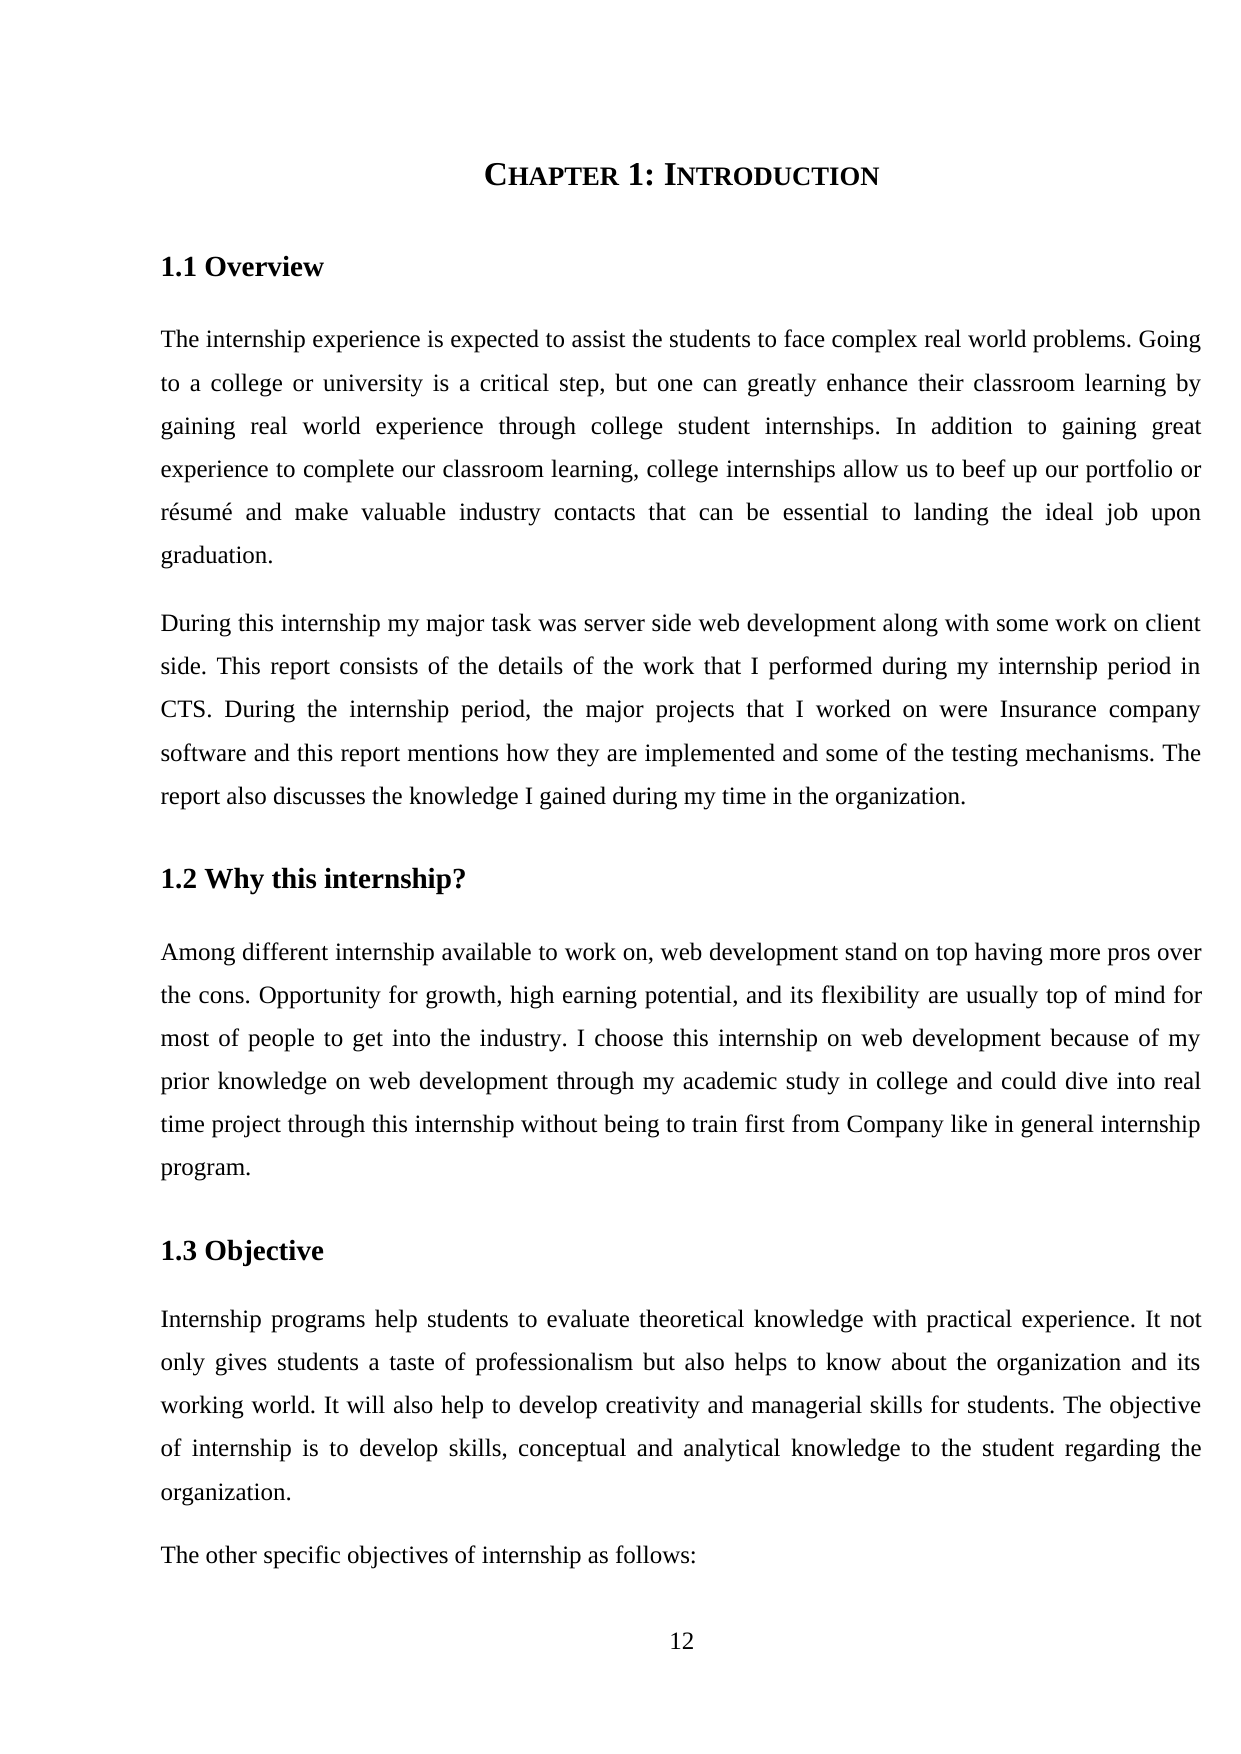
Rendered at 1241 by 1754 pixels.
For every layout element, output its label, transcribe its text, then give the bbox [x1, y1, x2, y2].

subtitle Objective [160, 1233, 1203, 1266]
subtitle Overview [160, 249, 1203, 283]
text The other specific objectives of internship as follows: [160, 1541, 1203, 1569]
text During this internship my major task was server side web development along with some work on client side. This report consists of the details of the work that I performed during my internship period in CTS. During the internship period, the major projects that I worked on were Insurance company software and this report mentions how they are implemented and some of the testing mechanisms. The report also discusses the knowledge I gained during my time in the organization. [160, 608, 1203, 809]
text Among different internship available to work on, web development stand on top having more pros over the cons. Opportunity for growth, high earning potential, and its flexibility are usually top of mind for most of people to get into the industry. I choose this internship on web development because of my prior knowledge on web development through my academic study in college and could dive into real time project through this internship without being to train first from Company like in general internship program. [160, 937, 1203, 1181]
subtitle Why this internship? [160, 861, 1203, 895]
text The internship experience is expected to assist the students to face complex real world problems. Going to a college or university is a critical step, but one can greatly enhance their classroom learning by gaining real world experience through college student internships. In addition to gaining great experience to complete our classroom learning, college internships allow us to beef up our portfolio or résumé and make valuable industry contacts that can be essential to landing the ideal job upon graduation. [160, 324, 1203, 569]
text Internship programs help students to evaluate theoretical knowledge with practical experience. It not only gives students a taste of professionalism but also helps to know about the organization and its working world. It will also help to develop creativity and managerial skills for students. The objective of internship is to develop skills, conceptual and analytical knowledge to the student regarding the organization. [160, 1304, 1203, 1505]
subtitle Introduction [160, 154, 1203, 192]
